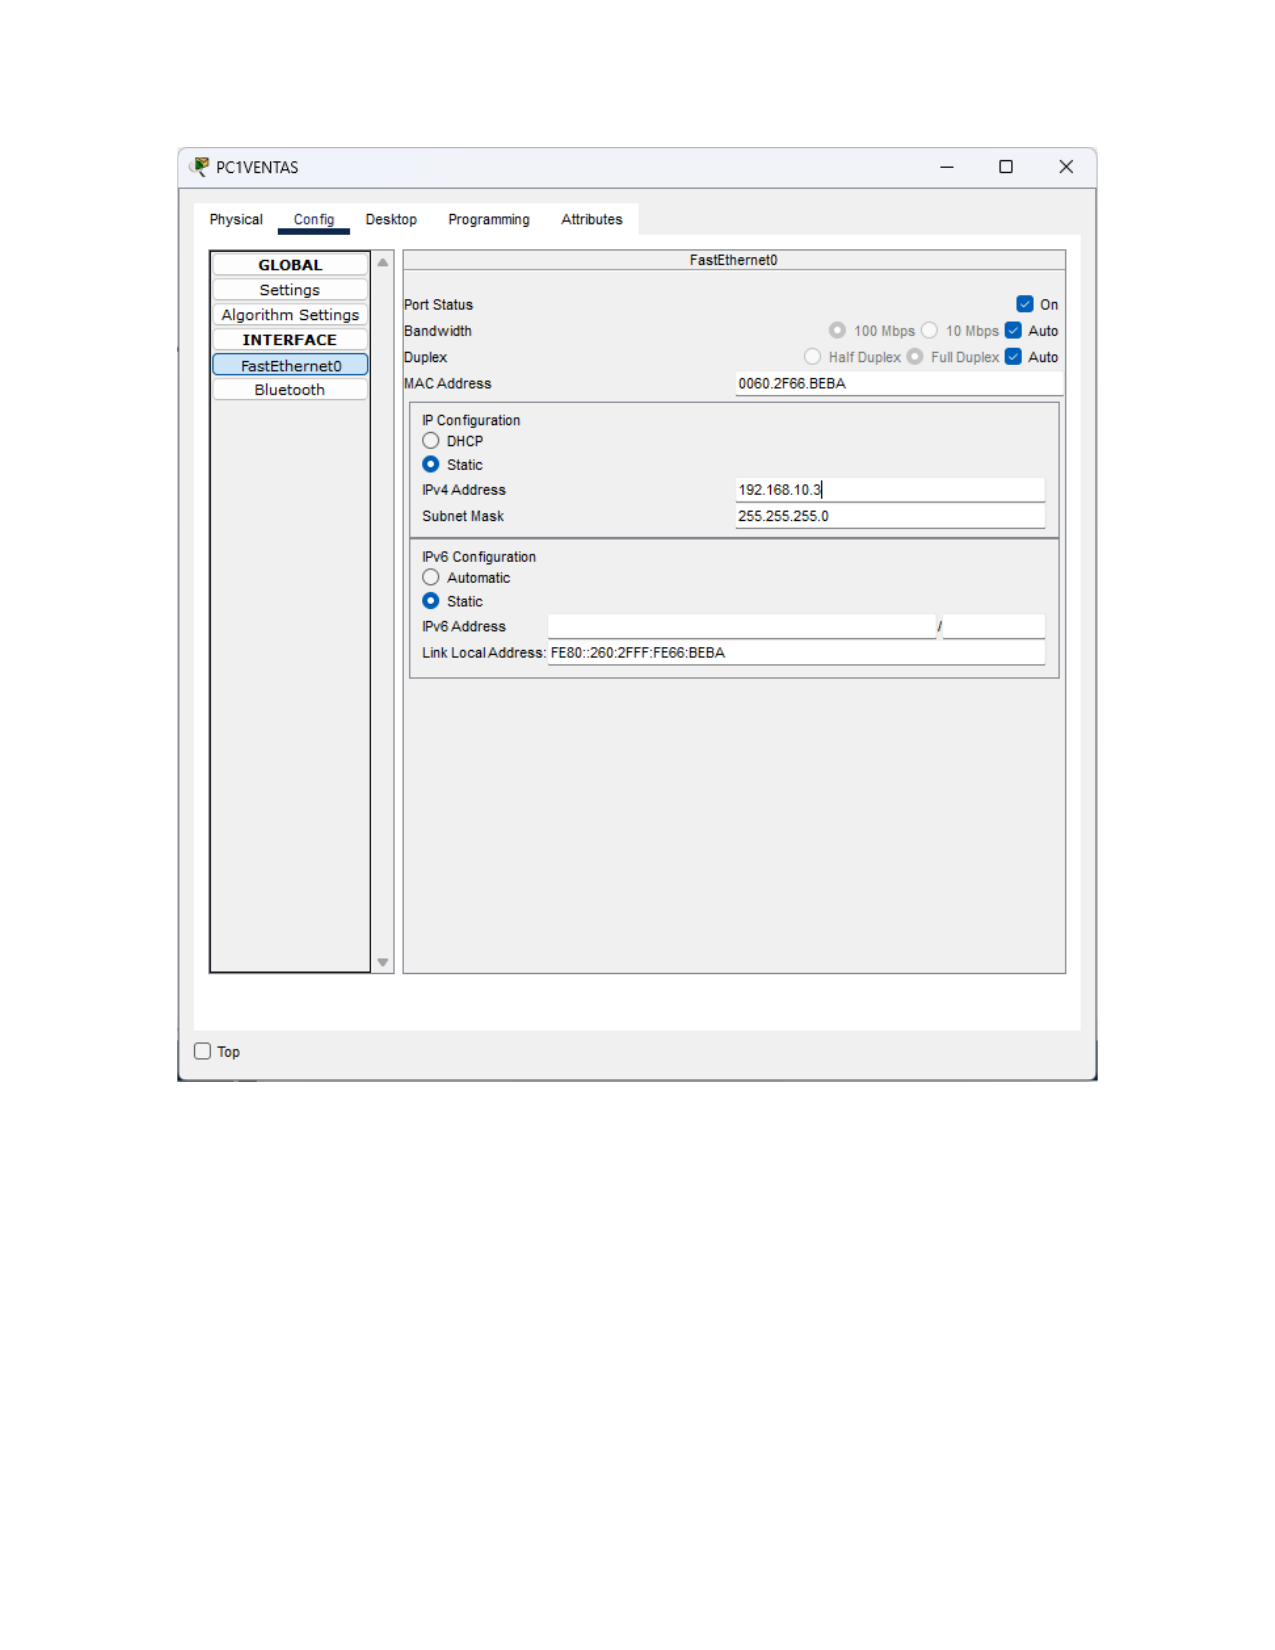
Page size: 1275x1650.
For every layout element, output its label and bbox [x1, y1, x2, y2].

picture [177, 147, 1098, 1082]
